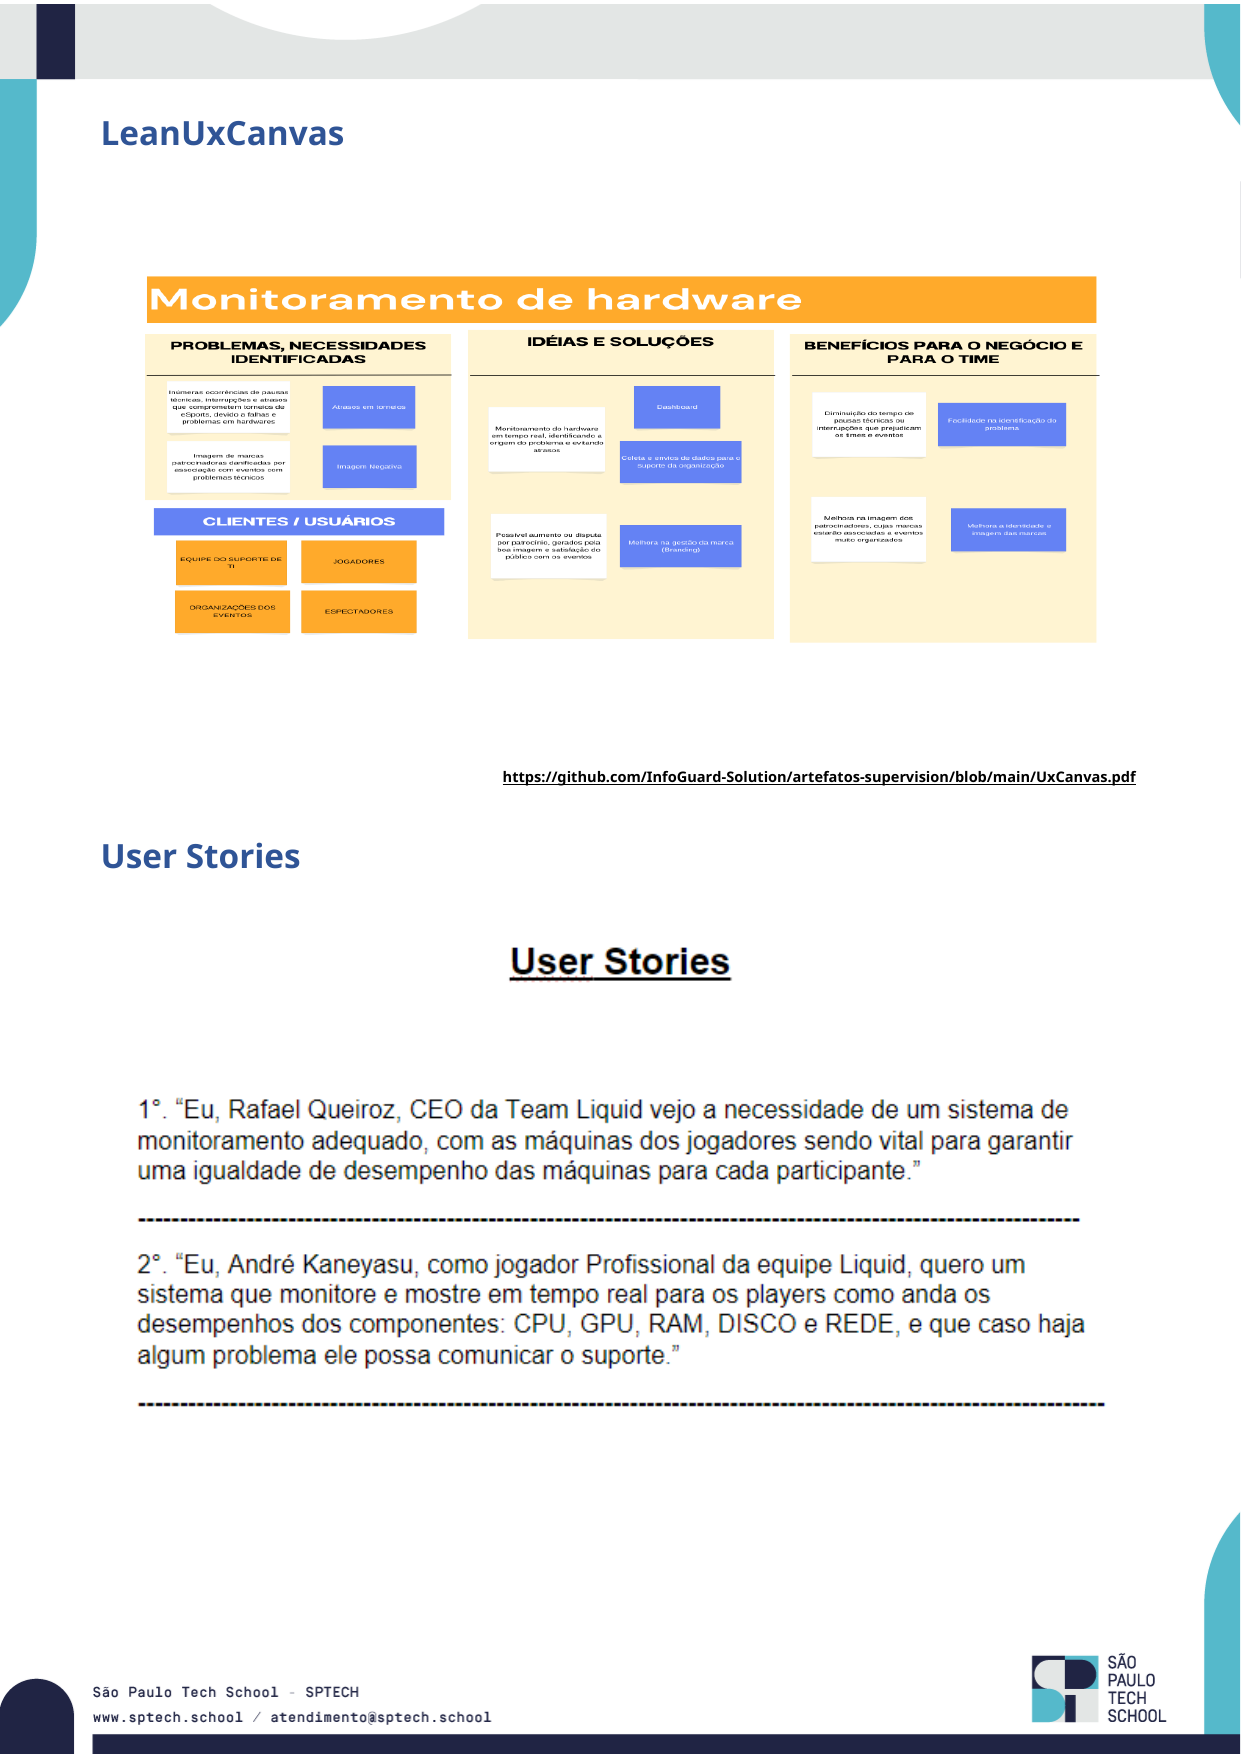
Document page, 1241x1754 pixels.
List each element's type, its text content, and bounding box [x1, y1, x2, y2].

text User Stories [100, 833, 1140, 878]
picture [0, 4, 1241, 1754]
text LeanUxCanvas [100, 109, 1140, 154]
text https://github.com/InfoGuard-Solution/artefatos-supervision/blob/main/UxCanvas.pdf [100, 767, 1140, 787]
